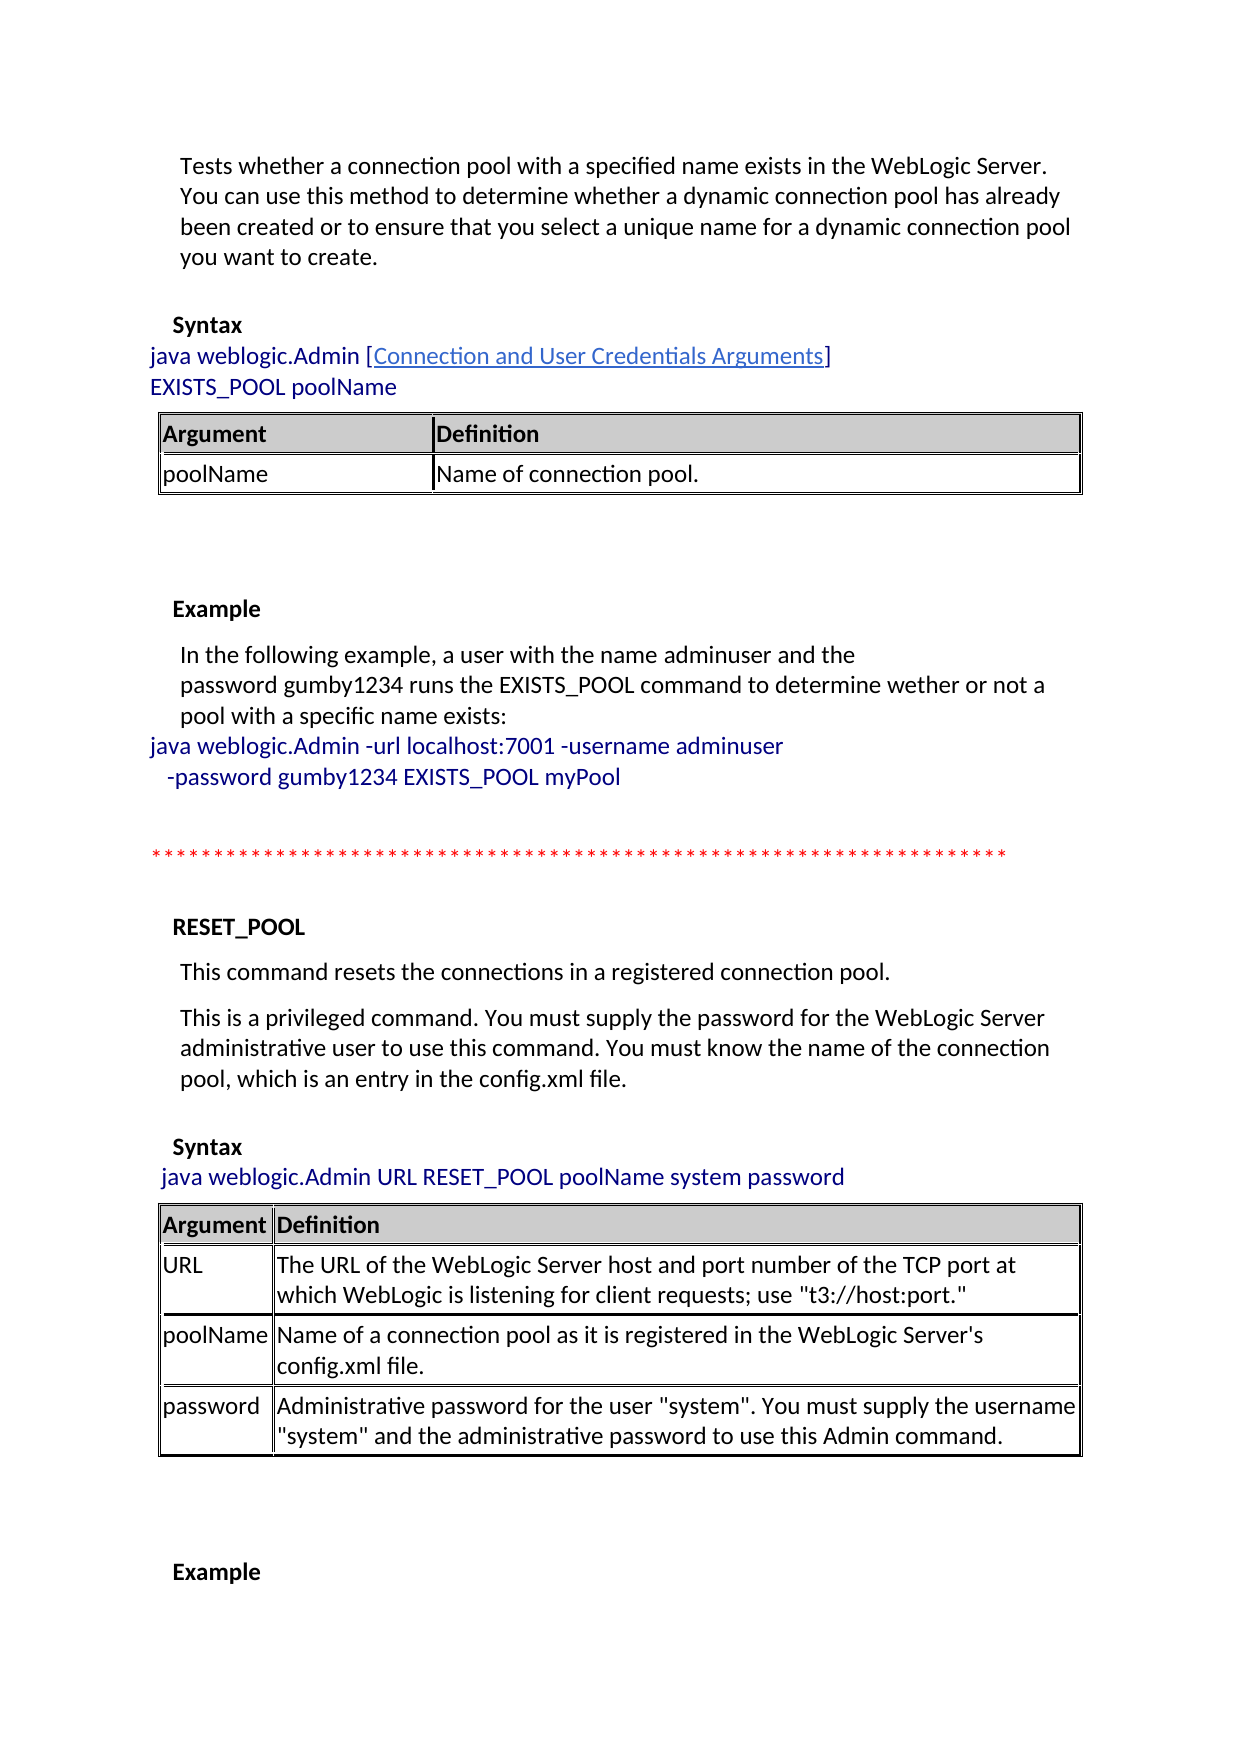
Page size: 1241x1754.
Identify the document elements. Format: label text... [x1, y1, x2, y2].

text EXISTS_POOL poolName [150, 371, 1090, 401]
table_cell poolName [159, 1313, 272, 1383]
text Tests whether a connection pool with a specified name exists in the WebLogic Server. You can use this method to determine whether a dynamic connection pool has already been created or to ensure that you select a unique name for a dynamic connection pool you want to create. [180, 150, 1090, 272]
text This is a privileged command. You must supply the password for the WebLogic Server administrative user to use this command. You must know the name of the connection pool, which is an entry in the config.xml file. [180, 1002, 1090, 1093]
text RESET_POOL [172, 911, 1090, 941]
table_cell poolName [159, 452, 433, 492]
table_cell Name of a connection pool as it is registered in the WebLogic Server's config.xml file. [275, 1313, 1081, 1383]
text This command resets the connections in a registered connection pool. [180, 956, 1090, 987]
table_cell The URL of the WebLogic Server host and port number of the TCP port at which WebLogic is listening for client requests; use "t3://host:port." [275, 1243, 1080, 1313]
table_header Definition [274, 1206, 1079, 1242]
text In the following example, a user with the name adminuser and the password gumby1234 runs the EXISTS_POOL command to determine wether or not a pool with a specific name exists: [180, 639, 1090, 730]
table_header Definition [433, 415, 1079, 452]
table_cell Administrative password for the user "system". You must supply the username "system" and the administrative password to use this Admin command. [274, 1384, 1080, 1454]
text -password gumby1234 EXISTS_POOL myPool [150, 761, 1090, 791]
text Syntax [172, 1131, 1090, 1161]
table_header Argument [159, 413, 433, 452]
table_cell URL [161, 1243, 272, 1313]
text Syntax [172, 309, 1090, 340]
text java weblogic.Admin -url localhost:7001 -username adminuser [150, 730, 1090, 761]
table_cell Name of connection pool. [433, 452, 1081, 492]
text java weblogic.Admin URL RESET_POOL poolName system password [150, 1161, 1090, 1192]
table_header Argument [161, 1206, 273, 1242]
text java weblogic.Admin [Connection and User Credentials Arguments] [150, 340, 1090, 371]
text ********************************************************************* [150, 843, 1090, 873]
text Example [172, 1556, 1090, 1586]
text Example [172, 593, 1090, 624]
table_cell password [161, 1384, 273, 1454]
